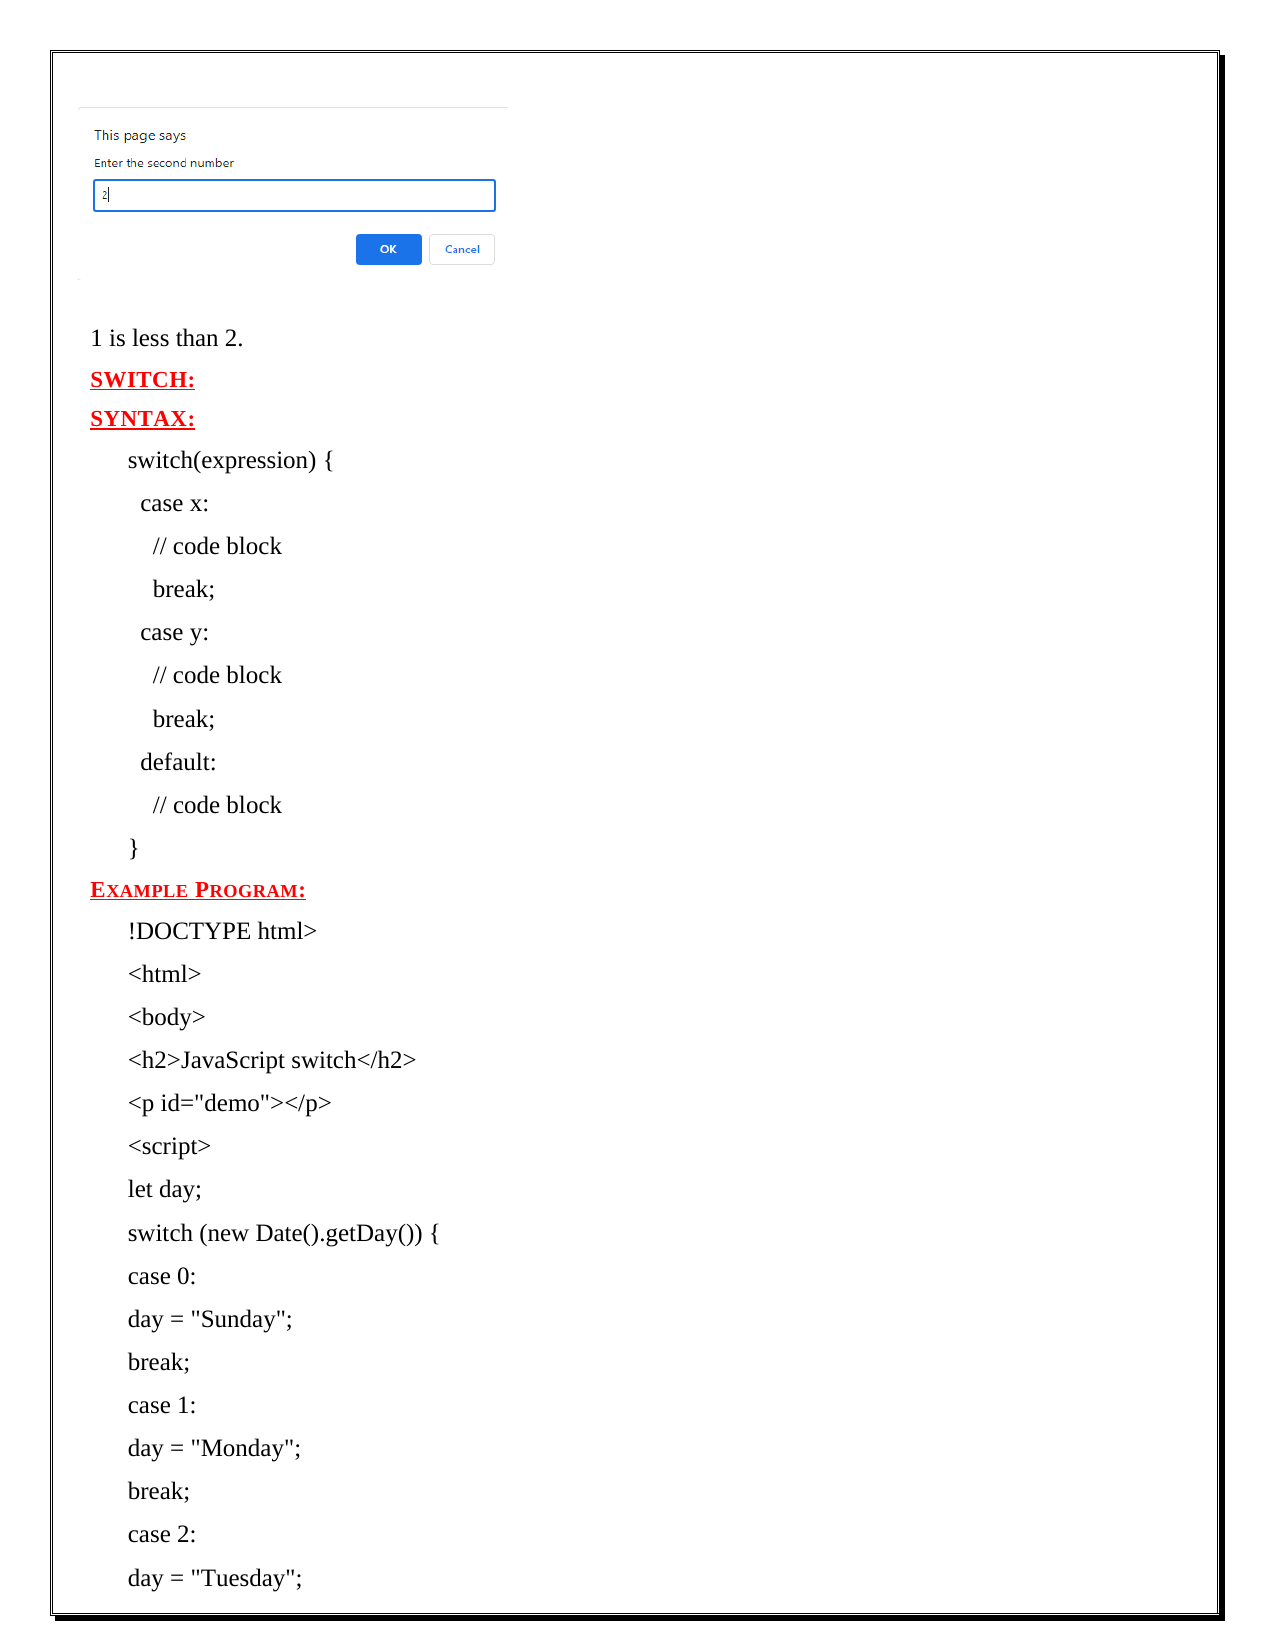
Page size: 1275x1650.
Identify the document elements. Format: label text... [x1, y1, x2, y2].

text <body> [128, 1002, 1180, 1031]
text 1 is less than 2. [90, 323, 1180, 352]
text day = "Tuesday"; [128, 1563, 1180, 1591]
text <script> [128, 1131, 1180, 1160]
text <h2>JavaScript switch</h2> [128, 1045, 1180, 1074]
text !DOCTYPE html> [128, 916, 1180, 944]
text case 1: [128, 1390, 1180, 1419]
text switch(expression) { case x: // code block break; case y: // code block break; default: // code block } [128, 445, 1180, 862]
text break; [128, 1347, 1180, 1376]
text day = "Sunday"; [128, 1304, 1180, 1333]
text break; [128, 1476, 1180, 1505]
picture [78, 107, 508, 280]
text switch (new Date().getDay()) { [128, 1218, 1180, 1246]
text SWITCH: [90, 366, 1180, 392]
text <html> [128, 959, 1180, 988]
text let day; [128, 1174, 1180, 1203]
text SYNTAX: [90, 406, 1180, 432]
text case 0: [128, 1261, 1180, 1289]
text case 2: [128, 1519, 1180, 1548]
text <p id="demo"></p> [128, 1088, 1180, 1117]
text day = "Monday"; [128, 1433, 1180, 1462]
text Example Program: [90, 876, 1180, 903]
